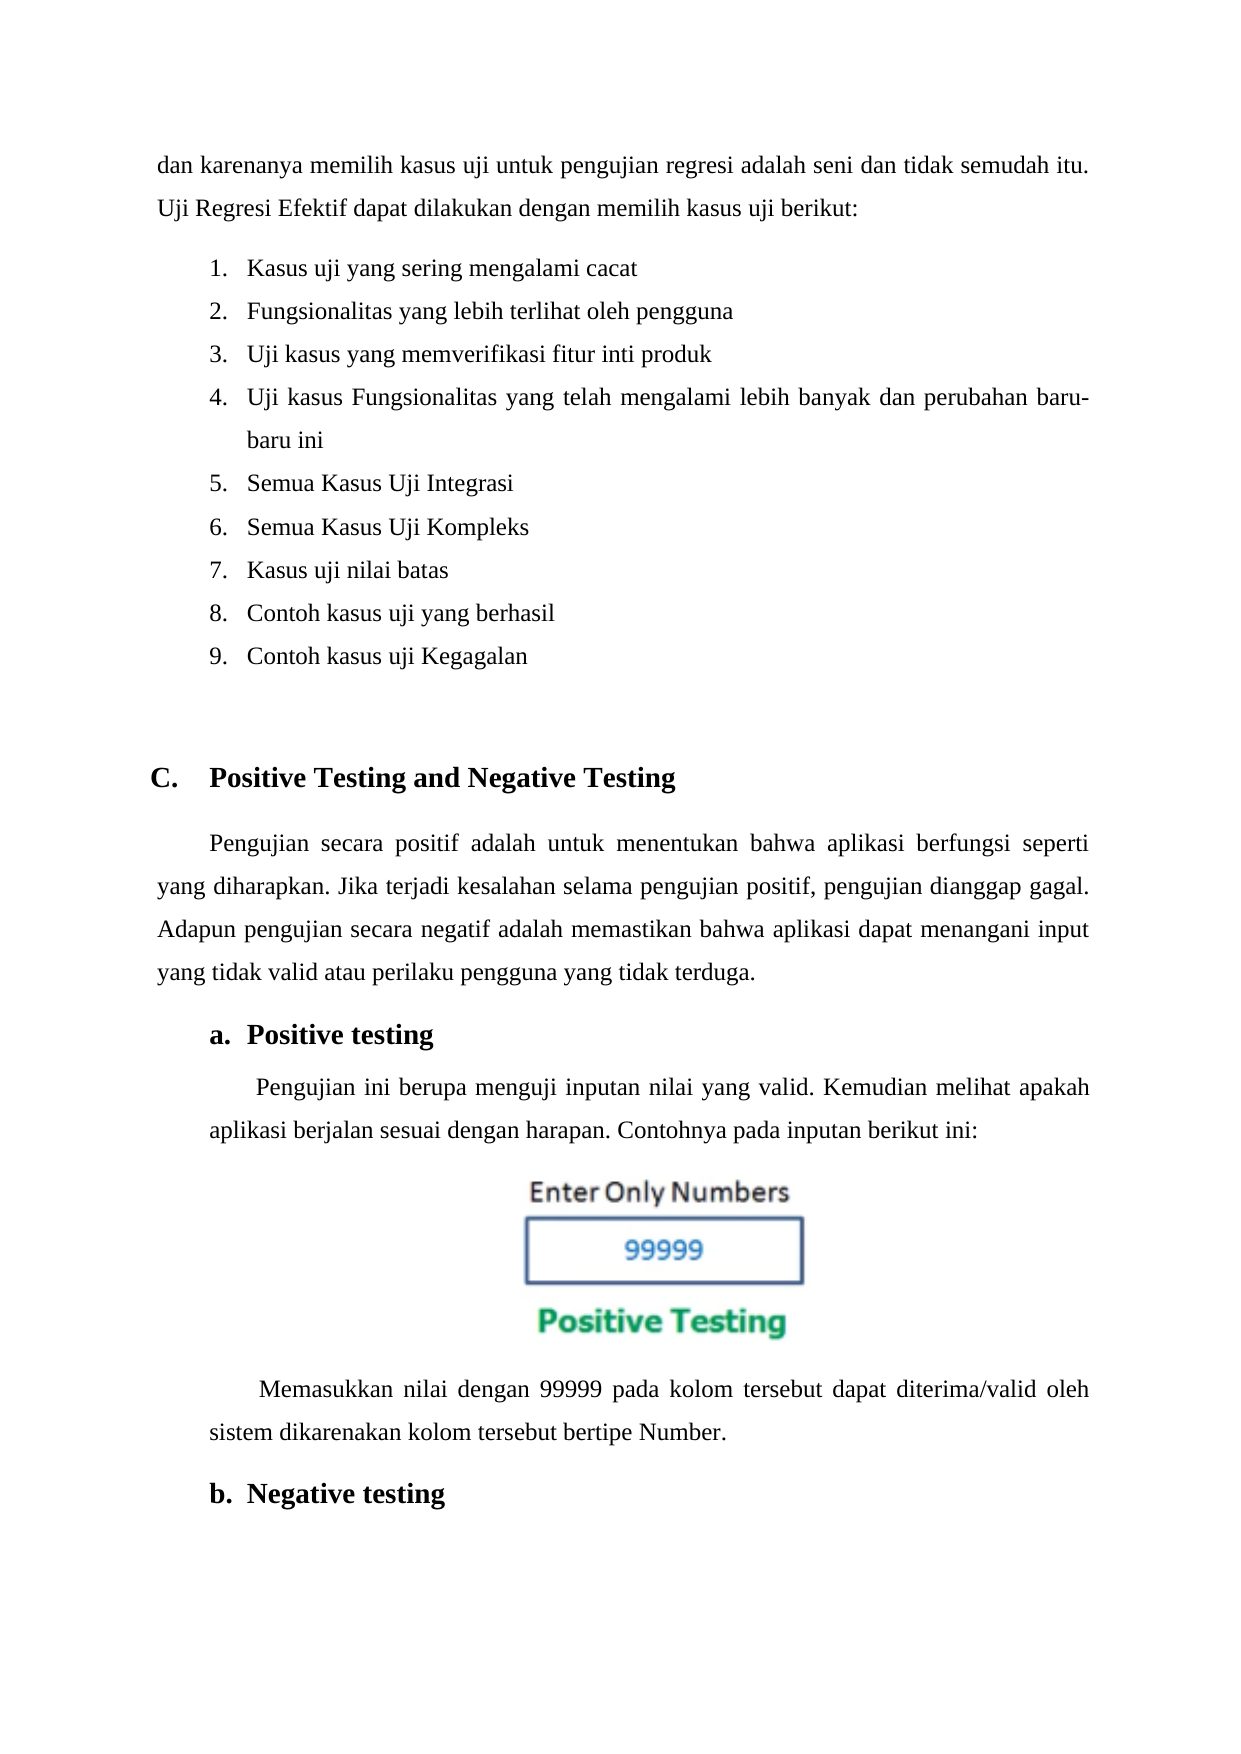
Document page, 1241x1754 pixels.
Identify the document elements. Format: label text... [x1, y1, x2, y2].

picture [516, 1175, 813, 1343]
list Contoh kasus uji yang berhasil [209, 598, 1090, 627]
list Fungsionalitas yang lebih terlihat oleh pengguna [209, 296, 1090, 325]
list Contoh kasus uji Kegagalan [209, 641, 1090, 670]
text Pengujian ini berupa menguji inputan nilai yang valid. Kemudian melihat apakah aplikasi berjalan sesuai dengan harapan. Contohnya pada inputan berikut ini: [209, 1072, 1090, 1144]
list Uji kasus Fungsionalitas yang telah mengalami lebih banyak dan perubahan baru-baru ini [209, 382, 1090, 454]
text Pengujian secara positif adalah untuk menentukan bahwa aplikasi berfungsi seperti yang diharapkan. Jika terjadi kesalahan selama pengujian positif, pengujian dianggap gagal. Adapun pengujian secara negatif adalah memastikan bahwa aplikasi dapat menangani input yang tidak valid atau perilaku pengguna yang tidak terduga. [157, 828, 1090, 986]
text Memasukkan nilai dengan 99999 pada kolom tersebut dapat diterima/valid oleh sistem dikarenakan kolom tersebut bertipe Number. [209, 1374, 1090, 1446]
list Positive testing [209, 1017, 1090, 1050]
list Uji kasus yang memverifikasi fitur inti produk [209, 339, 1090, 368]
list Kasus uji nilai batas [209, 555, 1090, 583]
list Semua Kasus Uji Kompleks [209, 512, 1090, 540]
list Positive Testing and Negative Testing [150, 761, 1090, 794]
list Semua Kasus Uji Integrasi [209, 468, 1090, 497]
list Kasus uji yang sering mengalami cacat [209, 253, 1090, 282]
list Negative testing [209, 1477, 1090, 1510]
